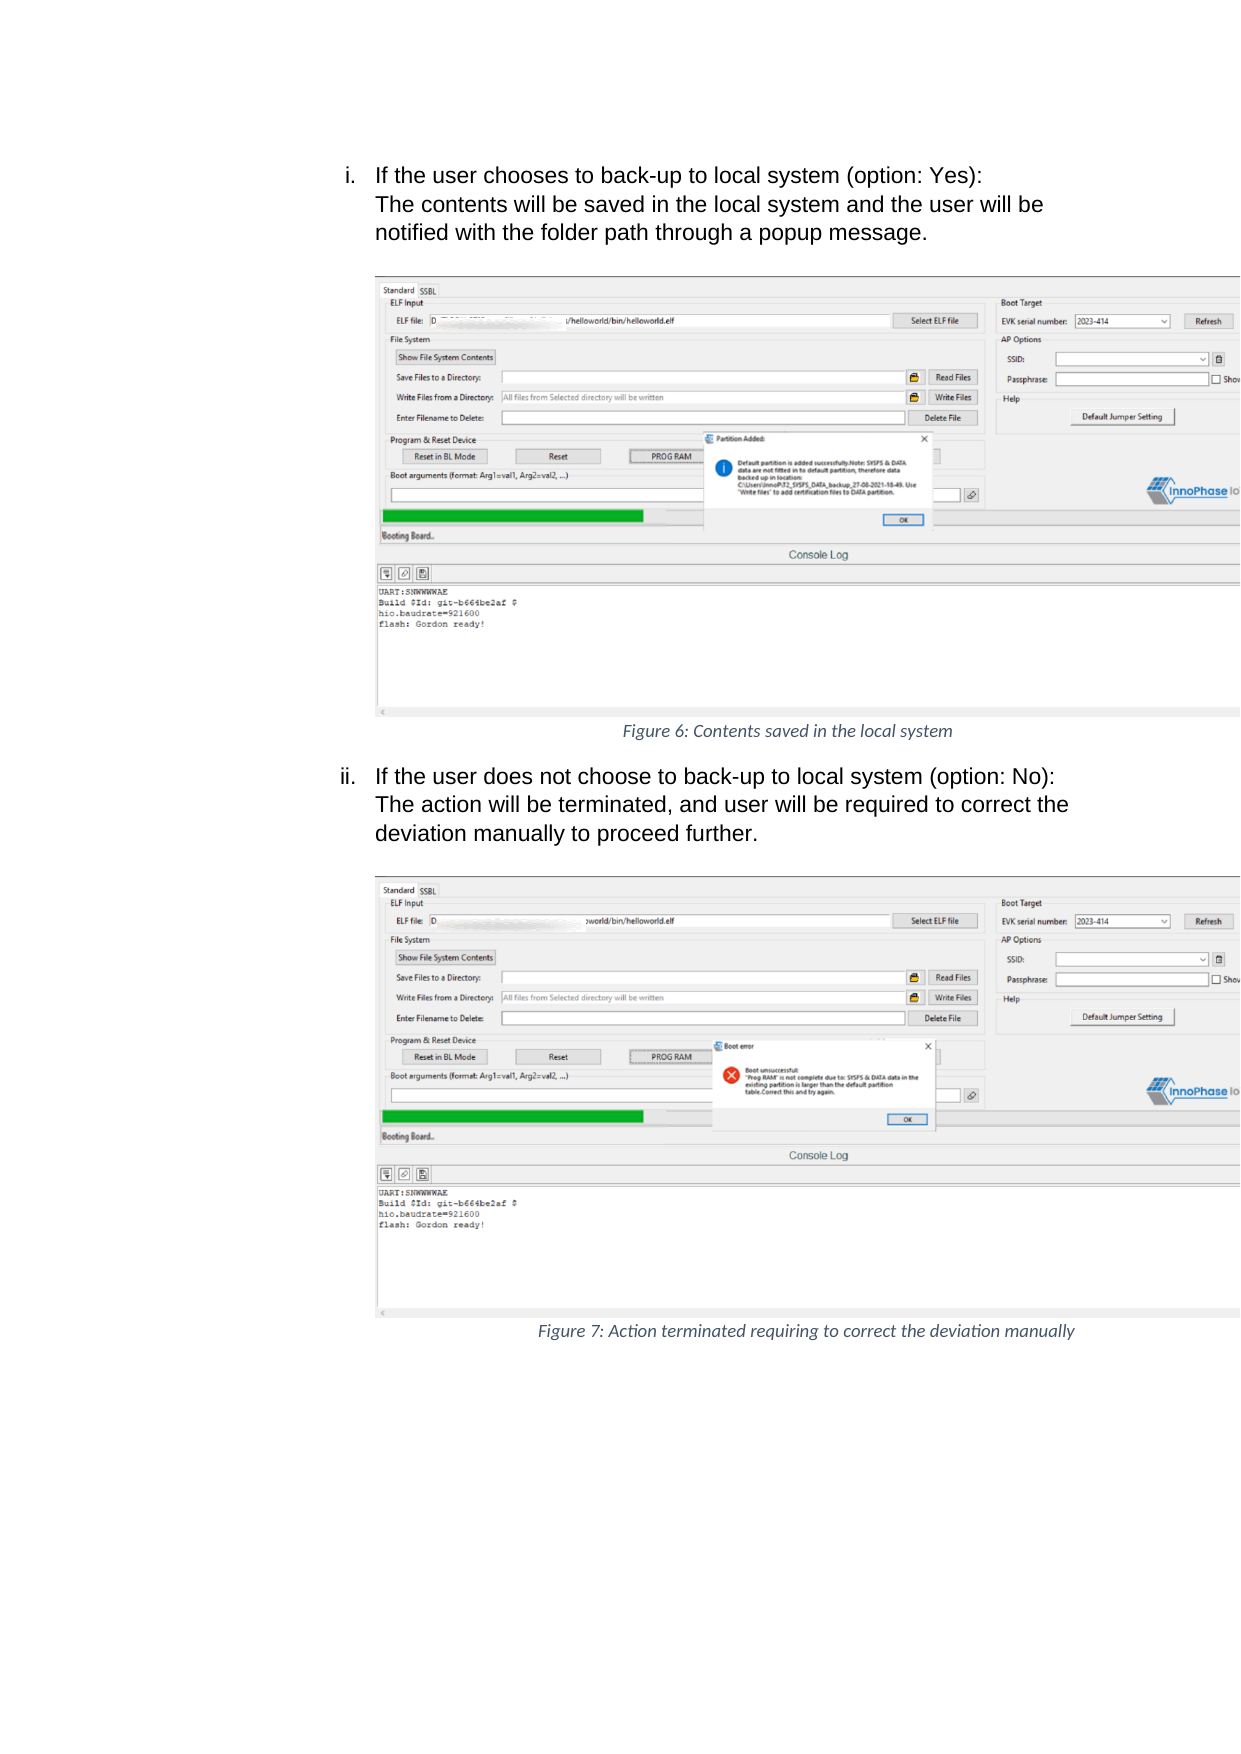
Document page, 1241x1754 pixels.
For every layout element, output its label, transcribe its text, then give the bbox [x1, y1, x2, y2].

list If the user chooses to back-up to local system (option: Yes): [356, 162, 1090, 189]
picture [375, 876, 1241, 1318]
list The contents will be saved in the local system and the user will be notified with the folder path through a popup message. [375, 191, 1090, 246]
picture [375, 276, 1241, 717]
list If the user does not choose to back-up to local system (option: No): [356, 763, 1090, 789]
list The action will be terminated, and user will be required to correct the deviation manually to proceed further. [375, 791, 1090, 846]
